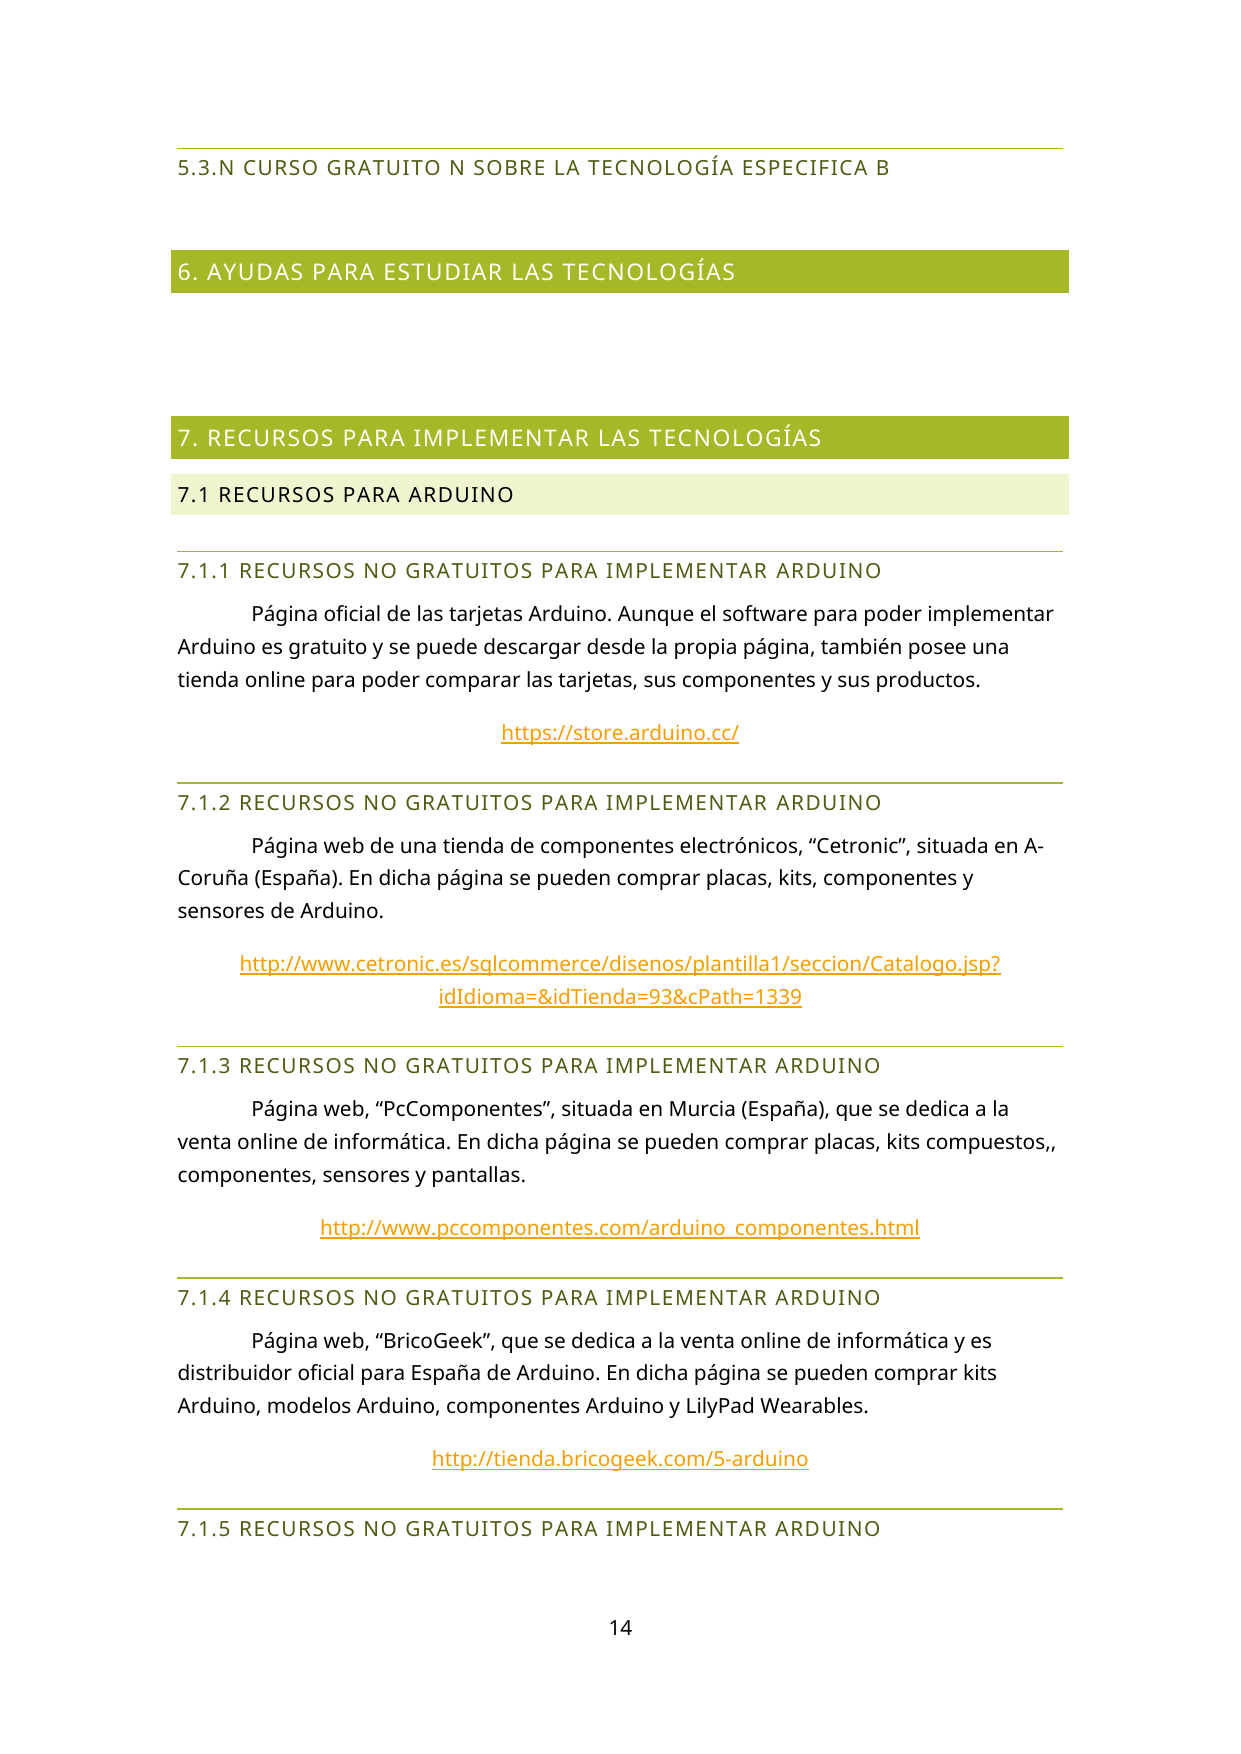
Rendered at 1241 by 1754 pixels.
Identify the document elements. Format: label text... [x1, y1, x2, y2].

text http://www.pccomponentes.com/arduino_componentes.html [177, 1213, 1063, 1242]
subtitle 7.1 Recursos para Arduino [177, 481, 1063, 509]
subtitle 7.1.1 Recursos no gratuitos para implementar Arduino [177, 552, 1063, 585]
subtitle 7.1.5 Recursos no gratuitos para implementar Arduino [177, 1510, 1063, 1542]
text Página web de una tienda de componentes electrónicos, “Cetronic”, situada en A-Coruña (España). En dicha página se pueden comprar placas, kits, componentes y sensores de Arduino. [177, 831, 1063, 924]
subtitle 7.1.3 Recursos no gratuitos para implementar Arduino [177, 1047, 1063, 1080]
text http://www.cetronic.es/sqlcommerce/disenos/plantilla1/seccion/Catalogo.jsp?idIdioma=&idTienda=93&cPath=1339 [177, 949, 1063, 1010]
subtitle 6. Ayudas para estudiar las tecnologías [177, 256, 1063, 287]
text Página web, “PcComponentes”, situada en Murcia (España), que se dedica a la venta online de informática. En dicha página se pueden comprar placas, kits compuestos,, componentes, sensores y pantallas. [177, 1094, 1063, 1188]
text Página oficial de las tarjetas Arduino. Aunque el software para poder implementar Arduino es gratuito y se puede descargar desde la propia página, también posee una tienda online para poder comparar las tarjetas, sus componentes y sus productos. [177, 599, 1063, 693]
subtitle 7.1.4 Recursos no gratuitos para implementar Arduino [177, 1279, 1063, 1311]
subtitle 7. Recursos para implementar las tecnologías [177, 422, 1063, 453]
text https://store.arduino.cc/ [177, 718, 1063, 747]
text Página web, “BricoGeek”, que se dedica a la venta online de informática y es distribuidor oficial para España de Arduino. En dicha página se pueden comprar kits Arduino, modelos Arduino, componentes Arduino y LilyPad Wearables. [177, 1326, 1063, 1419]
text http://tienda.bricogeek.com/5-arduino [177, 1444, 1063, 1473]
subtitle 5.3.n Curso gratuito n sobre la tecnología especifica B [177, 149, 1063, 182]
subtitle 7.1.2 Recursos no gratuitos para implementar Arduino [177, 784, 1063, 816]
